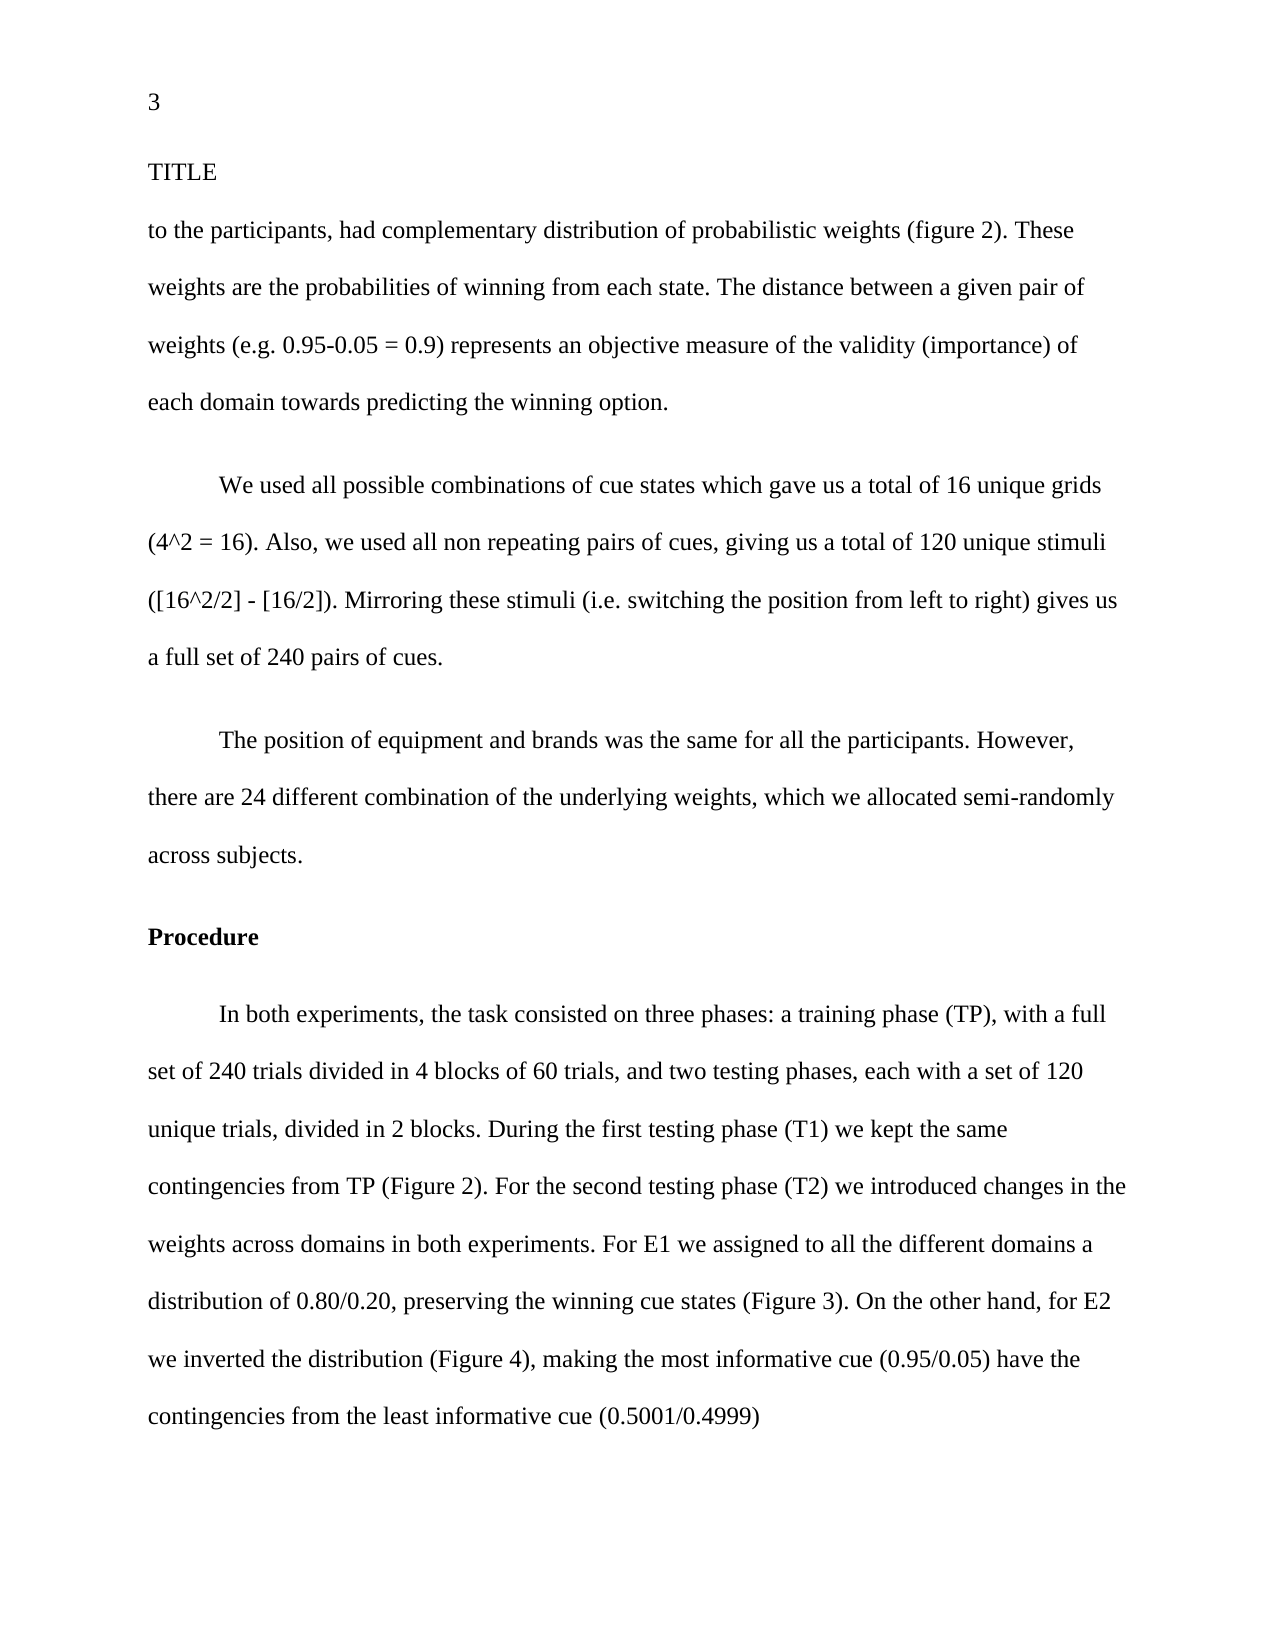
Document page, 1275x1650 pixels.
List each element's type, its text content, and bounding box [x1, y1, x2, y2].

subtitle Procedure [148, 922, 1127, 951]
text In both experiments, the task consisted on three phases: a training phase (TP), with a full set of 240 trials divided in 4 blocks of 60 trials, and two testing phases, each with a set of 120 unique trials, divided in 2 blocks. During the first testing phase (T1) we kept the same contingencies from TP (Figure 2). For the second testing phase (T2) we introduced changes in the weights across domains in both experiments. For E1 we assigned to all the different domains a distribution of 0.80/0.20, preserving the winning cue states (Figure 3). On the other hand, for E2 we inverted the distribution (Figure 4), making the most informative cue (0.95/0.05) have the contingencies from the least informative cue (0.5001/0.4999) [148, 999, 1127, 1430]
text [148, 215, 1127, 416]
text The position of equipment and brands was the same for all the participants. However, there are 24 different combination of the underlying weights, which we allocated semi-randomly across subjects. [148, 725, 1127, 869]
text We used all possible combinations of cue states which gave us a total of 16 unique grids (4^2 = 16). Also, we used all non repeating pairs of cues, giving us a total of 120 unique stimuli ([16^2/2] - [16/2]). Mirroring these stimuli (i.e. switching the position from left to right) gives us a full set of 240 pairs of cues. [148, 470, 1127, 671]
